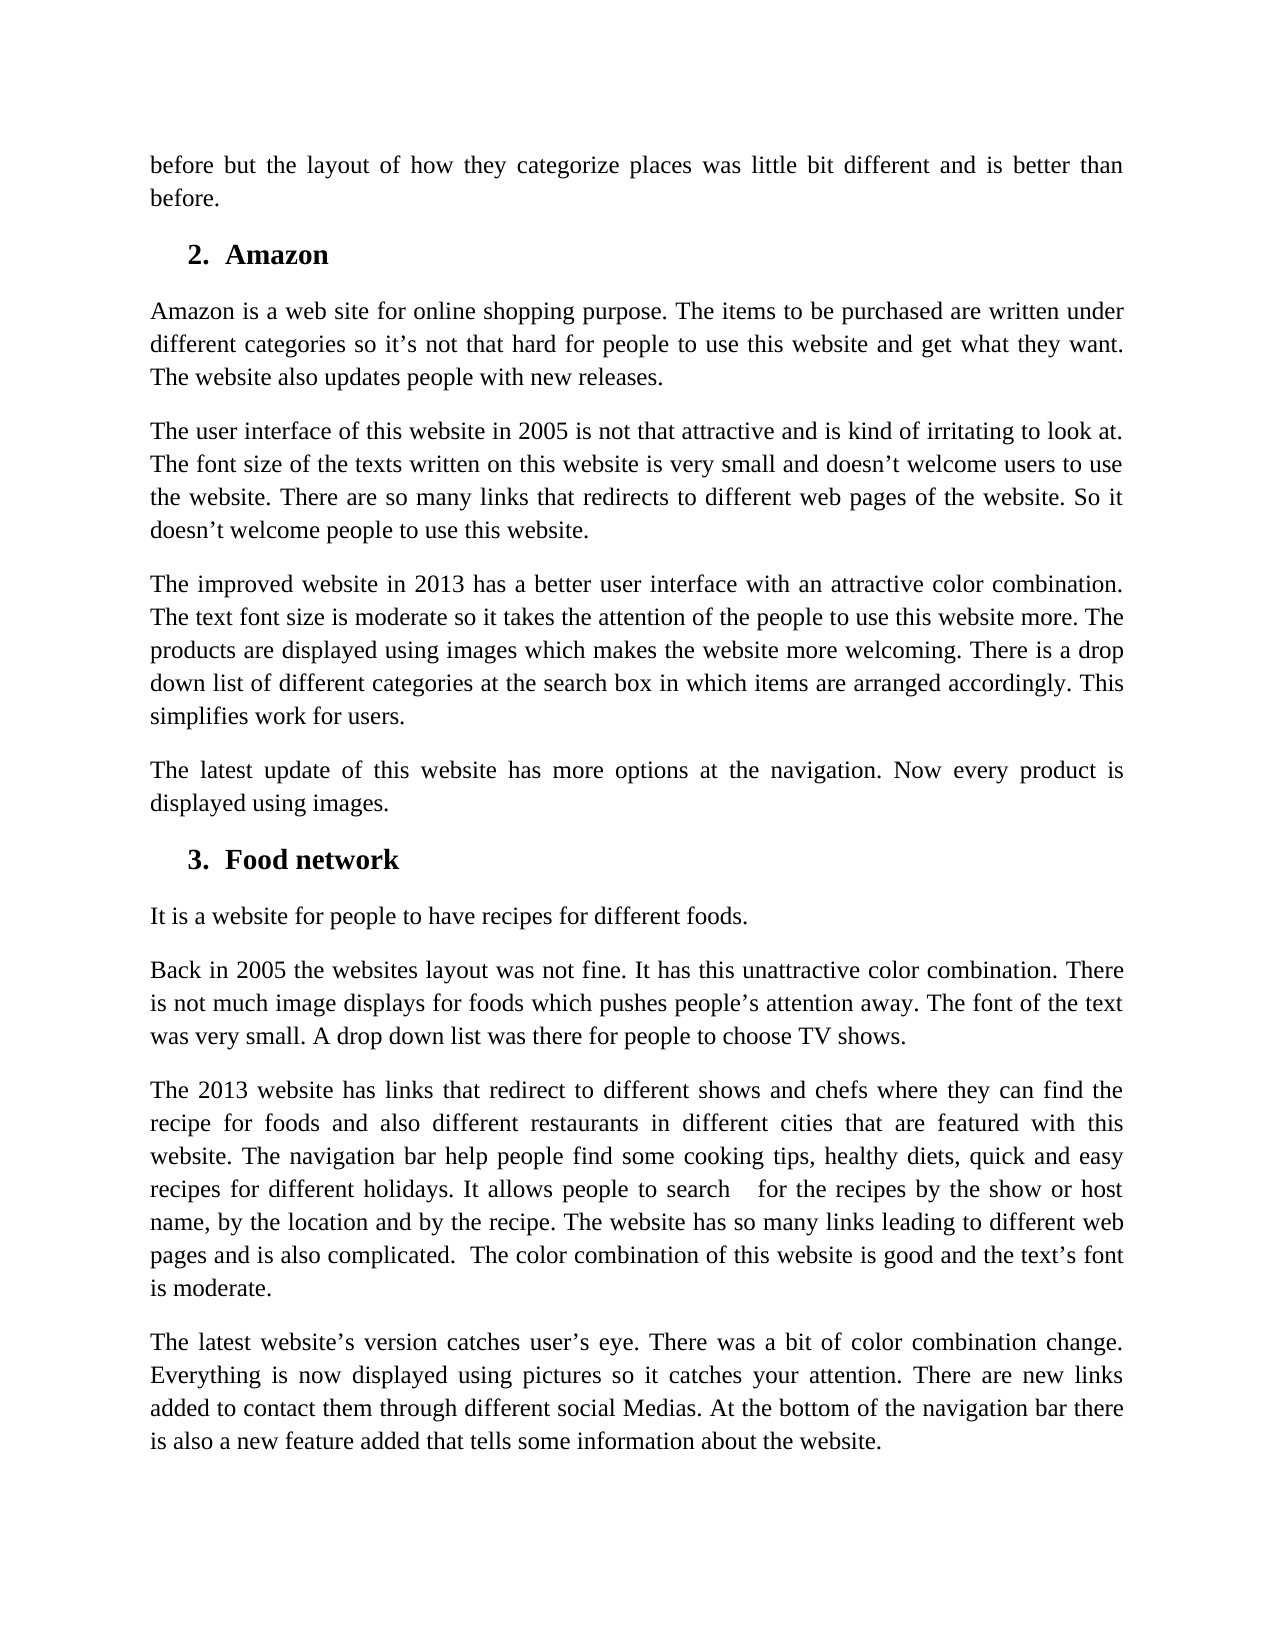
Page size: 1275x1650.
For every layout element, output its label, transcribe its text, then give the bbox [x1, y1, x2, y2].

list Food network [187, 842, 1125, 875]
text The latest website’s version catches user’s eye. There was a bit of color combination change. Everything is now displayed using pictures so it catches your attention. There are new links added to contact them through different social Medias. At the bottom of the navigation bar there is also a new feature added that tells some information about the website. [150, 1327, 1125, 1455]
text It is a website for people to have recipes for different foods. [150, 901, 1125, 930]
text The user interface of this website in 2005 is not that attractive and is kind of irritating to look at. The font size of the texts written on this website is very small and doesn’t welcome users to use the website. There are so many links that redirects to different web pages of the website. So it doesn’t welcome people to use this website. [150, 416, 1125, 544]
text Back in 2005 the websites layout was not fine. It has this unattractive color combination. There is not much image displays for foods which pushes people’s attention away. The font of the text was very small. A drop down list was there for people to choose TV shows. [150, 955, 1125, 1050]
list Amazon [187, 237, 1125, 270]
text The latest update of this website has more options at the navigation. Now every product is displayed using images. [150, 755, 1125, 817]
text The improved website in 2013 has a better user interface with an attractive color combination. The text font size is moderate so it takes the attention of the people to use this website more. The products are displayed using images which makes the website more welcoming. There is a drop down list of different categories at the search box in which items are arranged accordingly. This simplifies work for users. [150, 569, 1125, 730]
text The 2013 website has links that redirect to different shows and chefs where they can find the recipe for foods and also different restaurants in different cities that are featured with this website. The navigation bar help people find some cooking tips, healthy diets, quick and easy recipes for different holidays. It allows people to search for the recipes by the show or host name, by the location and by the recipe. The website has so many links leading to different web pages and is also complicated. The color combination of this website is good and the text’s font is moderate. [150, 1075, 1125, 1302]
text Amazon is a web site for online shopping purpose. The items to be purchased are written under different categories so it’s not that hard for people to use this website and get what they want. The website also updates people with new releases. [150, 296, 1125, 391]
